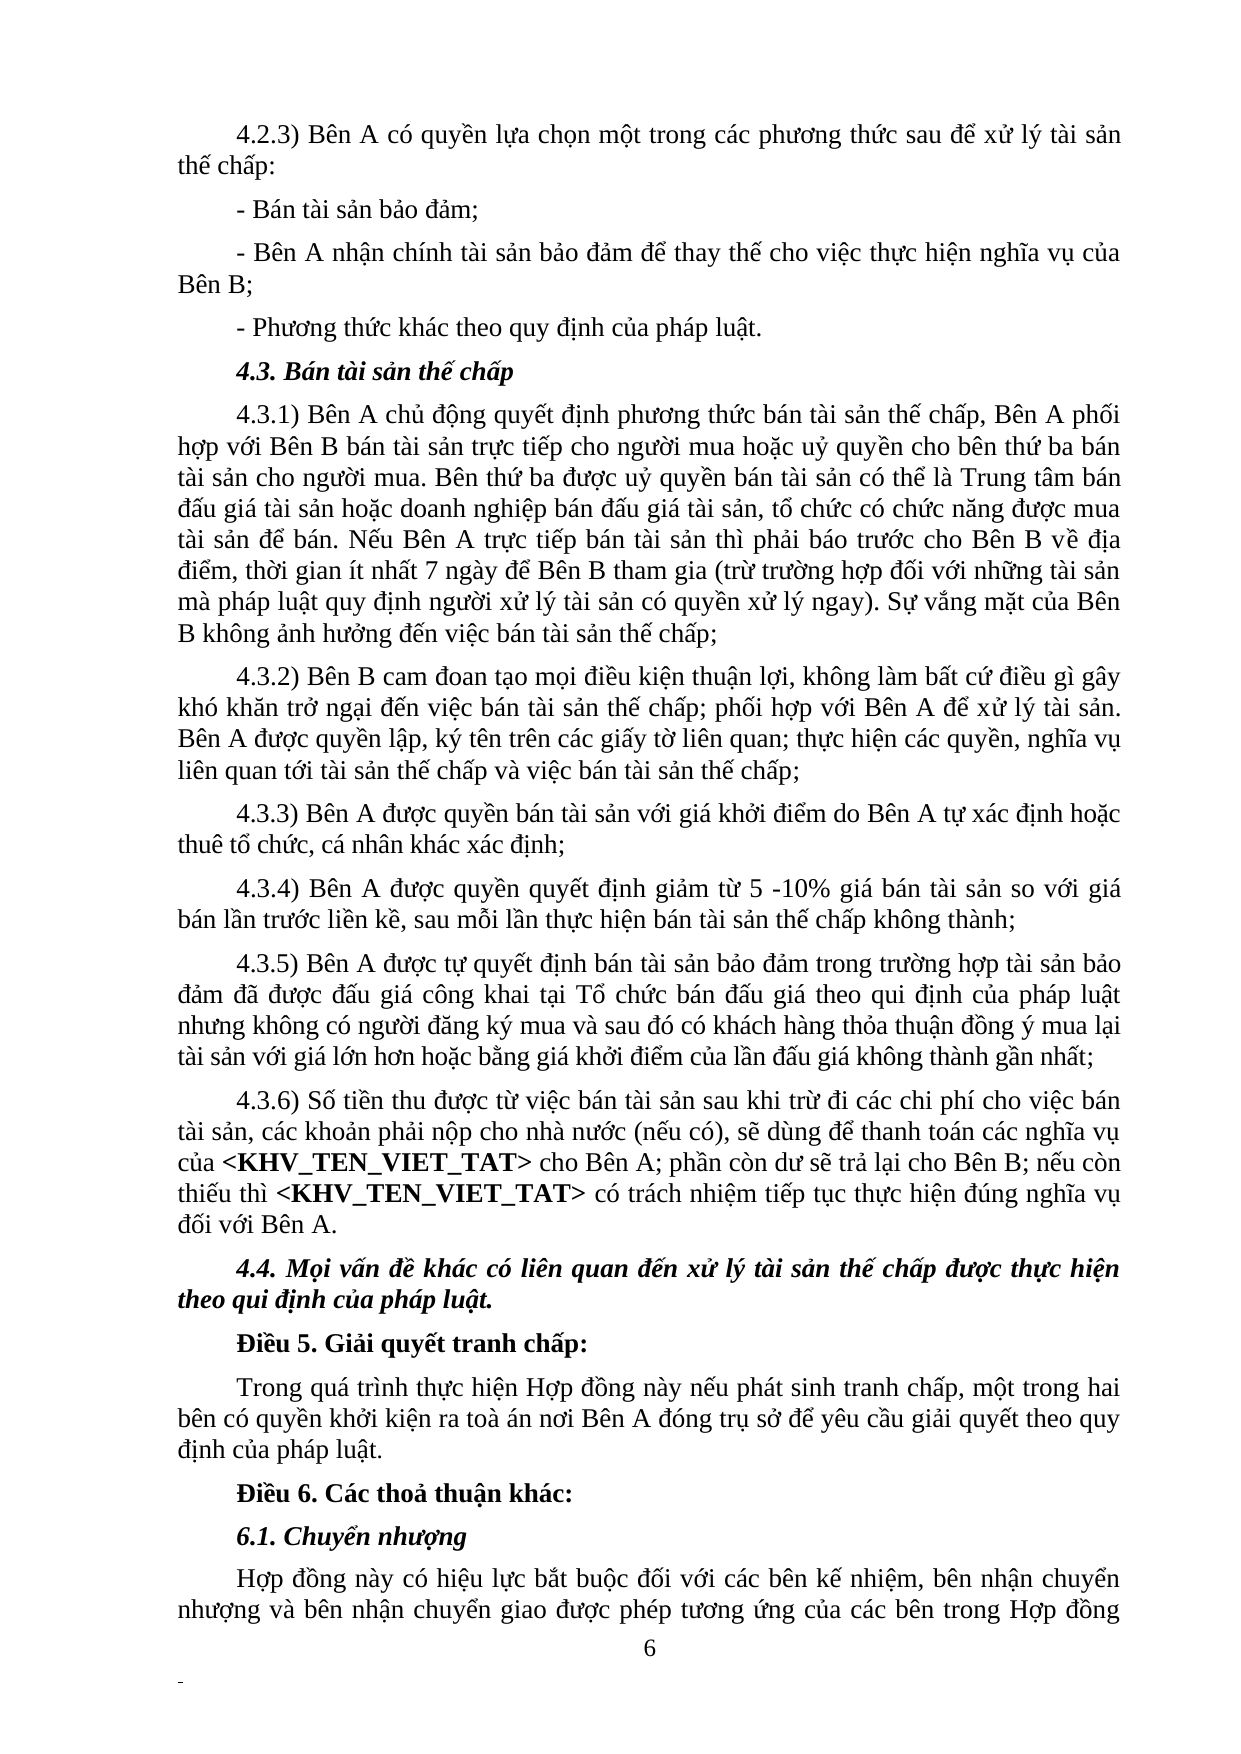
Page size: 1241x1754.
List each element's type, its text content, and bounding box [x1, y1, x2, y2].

text 4.3. Bán tài sản thế chấp [177, 355, 1122, 386]
text 4.4. Mọi vấn đề khác có liên quan đến xử lý tài sản thế chấp được thực hiện theo qui định của pháp luật. [177, 1252, 1122, 1314]
text - Bên A nhận chính tài sản bảo đảm để thay thế cho việc thực hiện nghĩa vụ của Bên B; [177, 237, 1122, 299]
text Điều 6. Các thoả thuận khác: [177, 1477, 1122, 1508]
text 6.1. Chuyển nhượng [177, 1520, 1122, 1551]
text - Phương thức khác theo quy định của pháp luật. [177, 311, 1122, 342]
text 4.2.3) Bên A có quyền lựa chọn một trong các phương thức sau để xử lý tài sản thế chấp: [177, 118, 1122, 180]
text 4.3.2) Bên B cam đoan tạo mọi điều kiện thuận lợi, không làm bất cứ điều gì gây khó khăn trở ngại đến việc bán tài sản thế chấp; phối hợp với Bên A để xử lý tài sản. Bên A được quyền lập, ký tên trên các giấy tờ liên quan; thực hiện các quyền, nghĩa vụ liên quan tới tài sản thế chấp và việc bán tài sản thế chấp; [177, 660, 1122, 785]
text 4.3.4) Bên A được quyền quyết định giảm từ 5 -10% giá bán tài sản so với giá bán lần trước liền kề, sau mỗi lần thực hiện bán tài sản thế chấp không thành; [177, 872, 1122, 934]
text Trong quá trình thực hiện Hợp đồng này nếu phát sinh tranh chấp, một trong hai bên có quyền khởi kiện ra toà án nơi Bên A đóng trụ sở để yêu cầu giải quyết theo quy định của pháp luật. [177, 1371, 1122, 1464]
text Điều 5. Giải quyết tranh chấp: [177, 1327, 1122, 1358]
text 4.3.5) Bên A được tự quyết định bán tài sản bảo đảm trong trường hợp tài sản bảo đảm đã được đấu giá công khai tại Tổ chức bán đấu giá theo qui định của pháp luật nhưng không có người đăng ký mua và sau đó có khách hàng thỏa thuận đồng ý mua lại tài sản với giá lớn hơn hoặc bằng giá khởi điểm của lần đấu giá không thành gần nhất; [177, 947, 1122, 1072]
text 4.3.1) Bên A chủ động quyết định phương thức bán tài sản thế chấp, Bên A phối hợp với Bên B bán tài sản trực tiếp cho người mua hoặc uỷ quyền cho bên thứ ba bán tài sản cho người mua. Bên thứ ba được uỷ quyền bán tài sản có thể là Trung tâm bán đấu giá tài sản hoặc doanh nghiệp bán đấu giá tài sản, tổ chức có chức năng được mua tài sản để bán. Nếu Bên A trực tiếp bán tài sản thì phải báo trước cho Bên B về địa điểm, thời gian ít nhất 7 ngày để Bên B tham gia (trừ trường hợp đối với những tài sản mà pháp luật quy định người xử lý tài sản có quyền xử lý ngay). Sự vắng mặt của Bên B không ảnh hưởng đến việc bán tài sản thế chấp; [177, 399, 1122, 648]
text - Bán tài sản bảo đảm; [177, 193, 1122, 224]
text 4.3.6) Số tiền thu được từ việc bán tài sản sau khi trừ đi các chi phí cho việc bán tài sản, các khoản phải nộp cho nhà nước (nếu có), sẽ dùng để thanh toán các nghĩa vụ của <KHV_TEN_VIET_TAT> cho Bên A; phần còn dư sẽ trả lại cho Bên B; nếu còn thiếu thì <KHV_TEN_VIET_TAT> có trách nhiệm tiếp tục thực hiện đúng nghĩa vụ đối với Bên A. [177, 1084, 1122, 1240]
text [177, 1562, 1122, 1624]
text 4.3.3) Bên A được quyền bán tài sản với giá khởi điểm do Bên A tự xác định hoặc thuê tổ chức, cá nhân khác xác định; [177, 797, 1122, 860]
